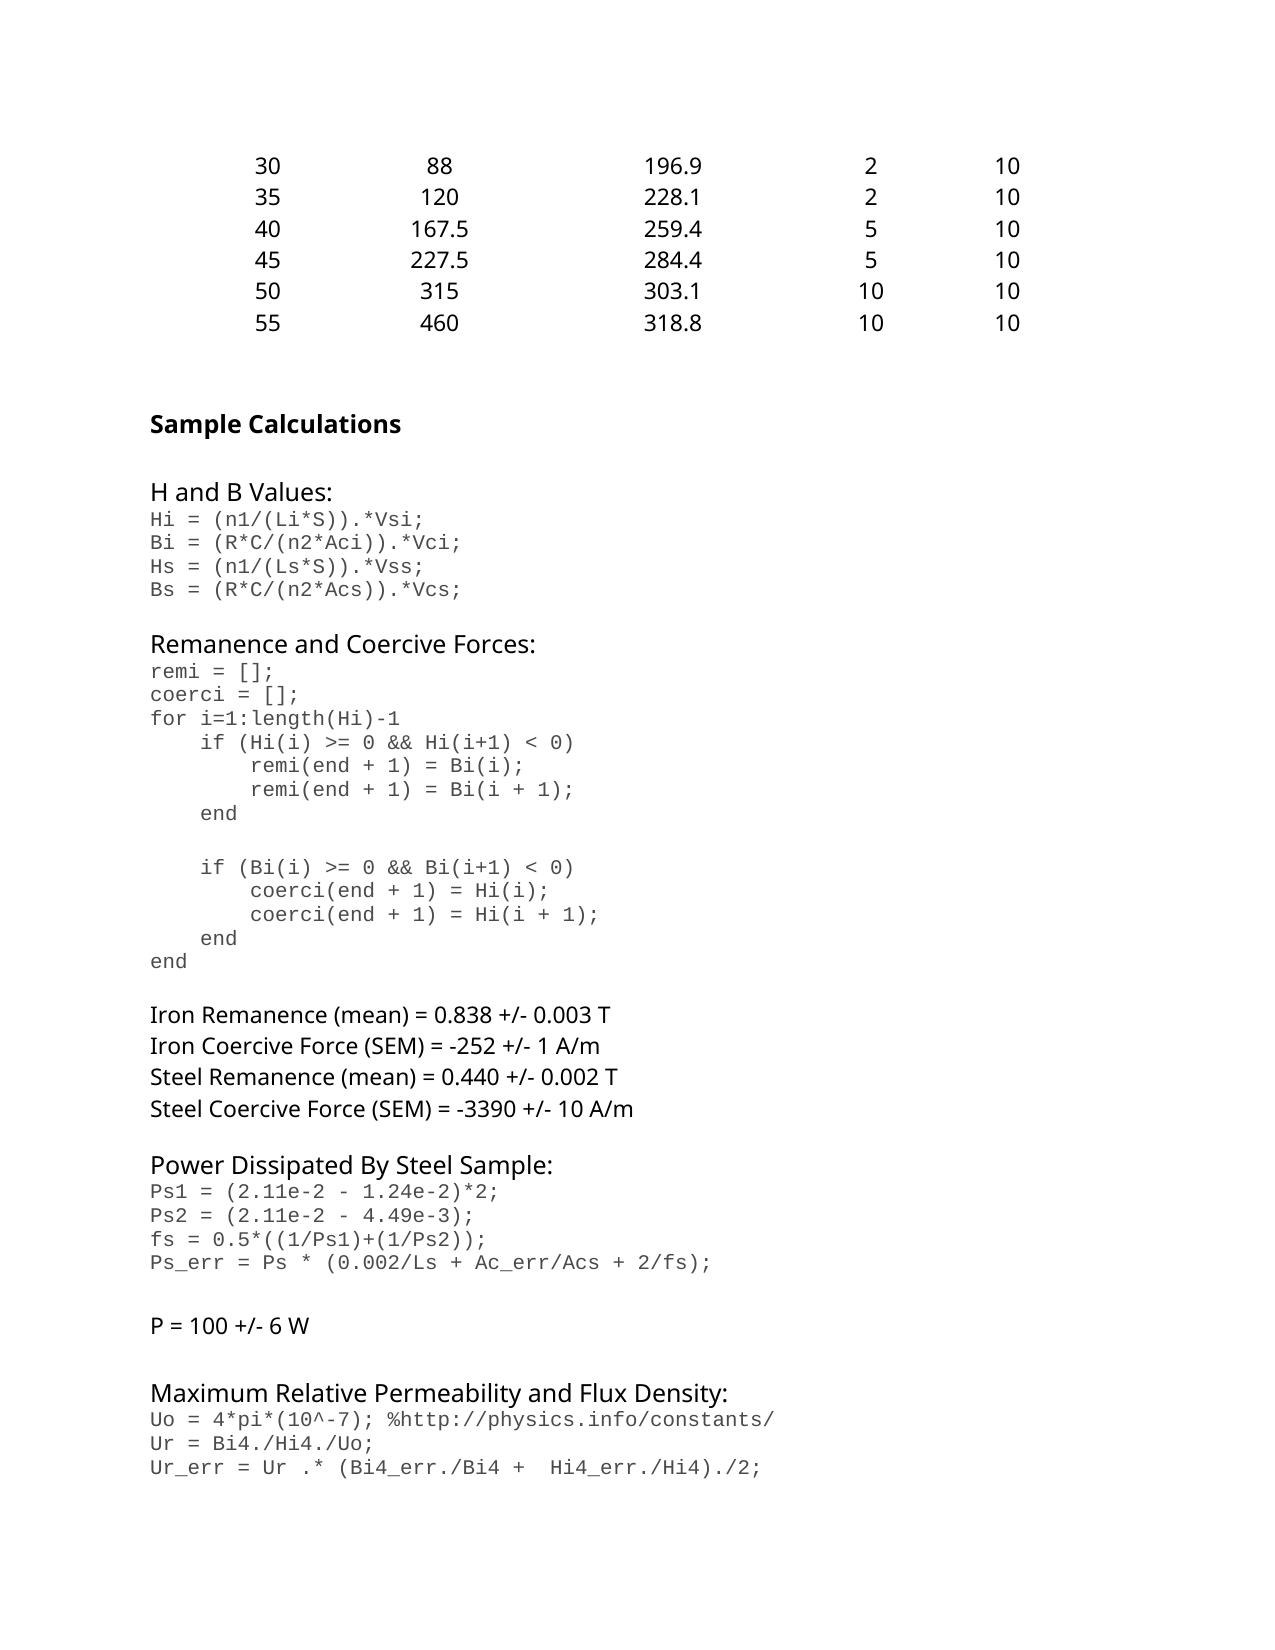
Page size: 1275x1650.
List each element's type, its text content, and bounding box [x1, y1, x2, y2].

table_cell 88 [323, 150, 556, 181]
table_cell 55 [213, 306, 323, 338]
text Bs = (R*C/(n2*Acs)).*Vcs; [150, 579, 1125, 603]
text Ur_err = Ur .* (Bi4_err./Bi4 + Hi4_err./Hi4)./2; [150, 1457, 1125, 1480]
text Hi = (n1/(Li*S)).*Vsi; [150, 508, 1125, 532]
table_cell 40 [213, 213, 323, 244]
table_cell 460 [323, 306, 556, 338]
table_cell 10 [952, 150, 1062, 181]
table_cell 120 [323, 181, 556, 212]
text remi(end + 1) = Bi(i + 1); [150, 779, 1125, 803]
text Power Dissipated By Steel Sample: [150, 1147, 1125, 1181]
text Hs = (n1/(Ls*S)).*Vss; [150, 556, 1125, 579]
text Uo = 4*pi*(10^-7); %http://physics.info/constants/ [150, 1409, 1125, 1433]
table_cell 284.4 [556, 244, 789, 275]
text remi(end + 1) = Bi(i); [150, 755, 1125, 779]
text Steel Coercive Force (SEM) = -3390 +/- 10 A/m [150, 1092, 1125, 1124]
table_cell 2 [790, 181, 952, 212]
table_cell 318.8 [556, 306, 789, 338]
text Iron Coercive Force (SEM) = -252 +/- 1 A/m [150, 1030, 1125, 1061]
table_cell 167.5 [323, 213, 556, 244]
table_cell 10 [790, 275, 952, 306]
table_cell 50 [213, 275, 323, 306]
table_cell 10 [952, 213, 1062, 244]
table_cell 196.9 [556, 150, 789, 181]
table_cell 30 [213, 150, 323, 181]
table_cell 10 [952, 244, 1062, 275]
text Iron Remanence (mean) = 0.838 +/- 0.003 T [150, 999, 1125, 1030]
text Ps_err = Ps * (0.002/Ls + Ac_err/Acs + 2/fs); [150, 1252, 1125, 1276]
text end [150, 803, 1125, 826]
table_cell 303.1 [556, 275, 789, 306]
text P = 100 +/- 6 W [150, 1310, 1125, 1341]
text for i=1:length(Hi)-1 [150, 708, 1125, 732]
table_cell 10 [952, 275, 1062, 306]
table_cell 10 [790, 306, 952, 338]
text fs = 0.5*((1/Ps1)+(1/Ps2)); [150, 1229, 1125, 1252]
text Bi = (R*C/(n2*Aci)).*Vci; [150, 532, 1125, 556]
table_cell 10 [952, 181, 1062, 212]
text end [150, 928, 1125, 951]
table_cell 35 [213, 181, 323, 212]
table_cell 259.4 [556, 213, 789, 244]
text Ps1 = (2.11e-2 - 1.24e-2)*2; [150, 1181, 1125, 1205]
table_cell 2 [790, 150, 952, 181]
text Sample Calculations [150, 406, 1125, 440]
table_cell 5 [790, 213, 952, 244]
text remi = []; [150, 661, 1125, 684]
text if (Bi(i) >= 0 && Bi(i+1) < 0) [150, 857, 1125, 881]
text Ps2 = (2.11e-2 - 4.49e-3); [150, 1205, 1125, 1229]
text coerci = []; [150, 684, 1125, 708]
text coerci(end + 1) = Hi(i + 1); [150, 904, 1125, 928]
text Steel Remanence (mean) = 0.440 +/- 0.002 T [150, 1061, 1125, 1092]
table_cell 5 [790, 244, 952, 275]
table_cell 315 [323, 275, 556, 306]
table_cell 45 [213, 244, 323, 275]
table_cell 227.5 [323, 244, 556, 275]
text end [150, 951, 1125, 975]
text Remanence and Coercive Forces: [150, 627, 1125, 661]
table_cell 10 [952, 306, 1062, 338]
text if (Hi(i) >= 0 && Hi(i+1) < 0) [150, 732, 1125, 755]
table_cell 228.1 [556, 181, 789, 212]
text Maximum Relative Permeability and Flux Density: [150, 1375, 1125, 1409]
text H and B Values: [150, 474, 1125, 508]
text Ur = Bi4./Hi4./Uo; [150, 1433, 1125, 1457]
text coerci(end + 1) = Hi(i); [150, 881, 1125, 904]
